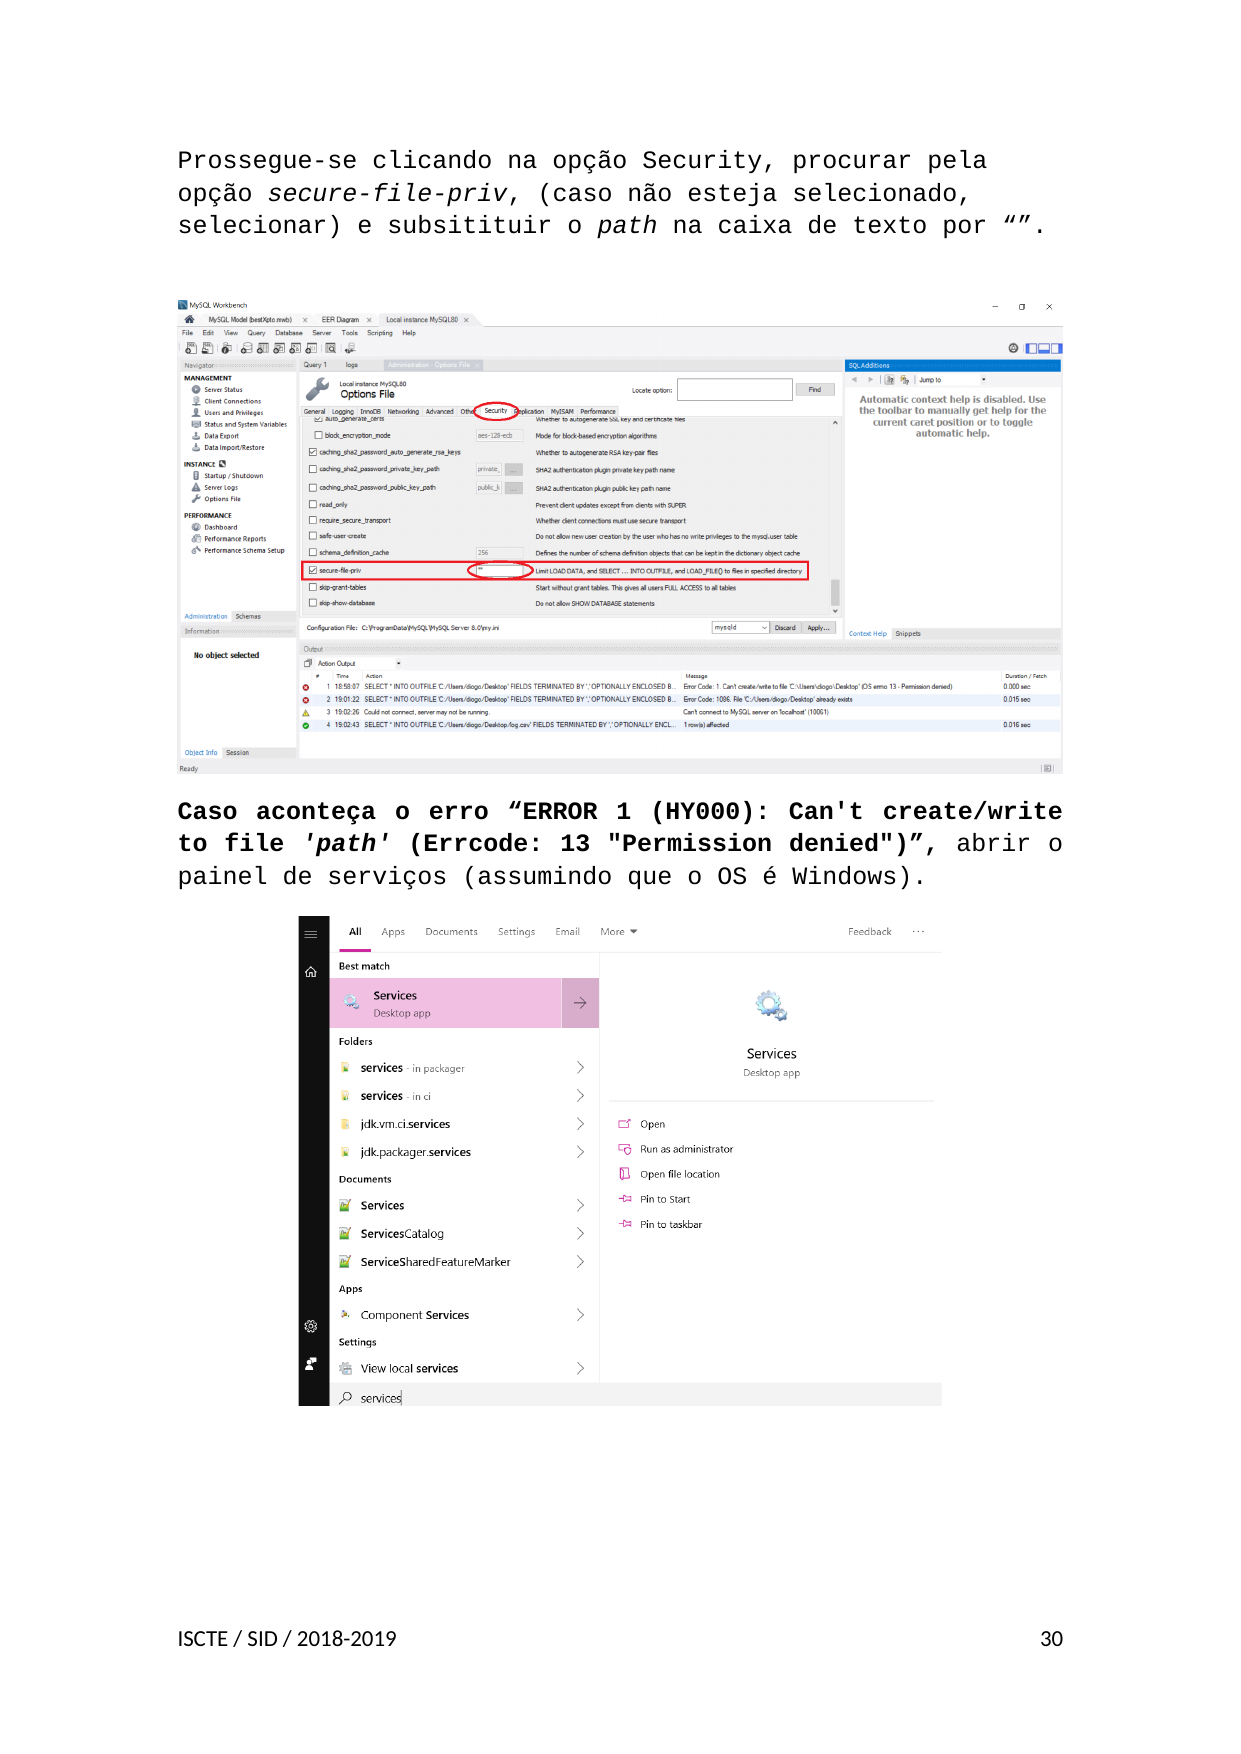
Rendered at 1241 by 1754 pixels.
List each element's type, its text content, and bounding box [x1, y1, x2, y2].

picture [177, 298, 1063, 774]
picture [298, 916, 942, 1406]
text Prossegue-se clicando na opção Security, procurar pela opção secure-file-priv, (caso não esteja selecionado, selecionar) e subsitituir o path na caixa de texto por “”. [177, 148, 1063, 241]
text Caso aconteça o erro “ERROR 1 (HY000): Can't create/write to file 'path' (Errcode: 13 "Permission denied")”, abrir o painel de serviços (assumindo que o OS é Windows). [177, 798, 1063, 892]
